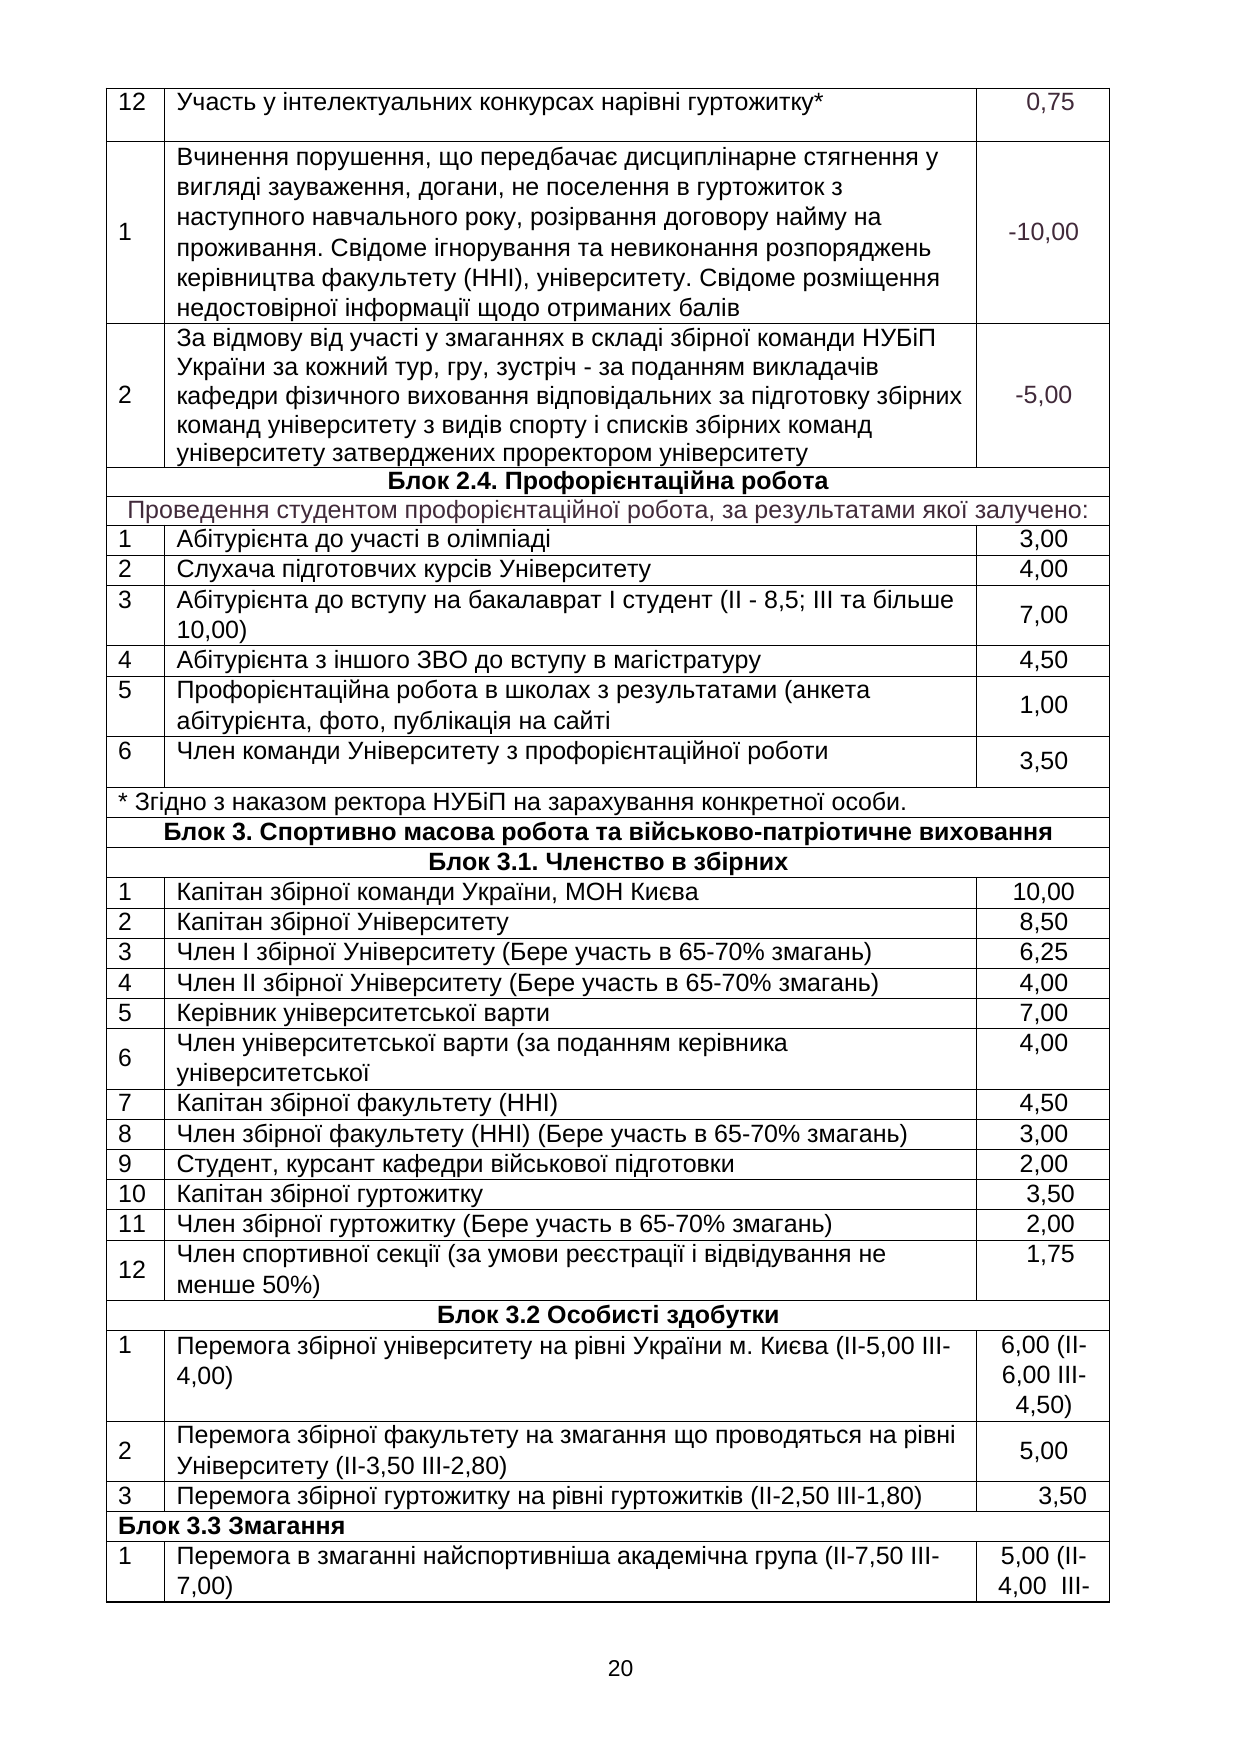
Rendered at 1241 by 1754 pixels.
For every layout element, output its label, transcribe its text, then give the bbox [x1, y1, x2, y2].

table_cell 1 [107, 1542, 164, 1601]
table_cell 7,00 [977, 999, 1109, 1028]
table_header 12 [107, 89, 164, 141]
table_cell 5 [107, 999, 164, 1028]
table_cell 4,50 [977, 646, 1109, 676]
table_cell Капітан збірної факультету (ННІ) [165, 1090, 976, 1119]
table_cell 6,00 (ІІ- 6,00 ІІІ- 4,50) [977, 1331, 1109, 1421]
table_cell Блок 2.4. Профорієнтаційна робота [107, 468, 1109, 496]
table_cell 8,50 [977, 909, 1109, 938]
table_cell 1,75 [977, 1241, 1109, 1300]
table_cell Капітан збірної команди України, МОН Києва [165, 878, 976, 907]
table_cell Студент, курсант кафедри військової підготовки [165, 1150, 976, 1179]
table_cell Блок 3.2 Особисті здобутки [107, 1301, 1109, 1330]
table_header Участь у інтелектуальних конкурсах нарівні гуртожитку* [165, 89, 976, 141]
table_cell Капітан збірної Університету [165, 909, 976, 938]
table_cell 12 [107, 1241, 164, 1300]
table_cell Перемога збірної університету на рівні України м. Києва (ІІ-5,00 III- 4,00) [165, 1331, 976, 1421]
table_cell 2,00 [977, 1210, 1109, 1239]
table_cell 2 [107, 1422, 164, 1481]
table_cell Блок 3.1. Членство в збірних [107, 848, 1109, 877]
table_header 0,75 [977, 89, 1109, 141]
table_cell 5,00 [977, 1422, 1109, 1481]
table_cell 4,00 [977, 969, 1109, 998]
table_cell Перемога збірної факультету на змагання що проводяться на рівні Університету (ІІ-3,50 ІІІ-2,80) [165, 1422, 976, 1481]
table_cell За відмову від участі у змаганнях в складі збірної команди НУБіП України за кожний тур, гру, зустріч - за поданням викладачів кафедри фізичного виховання відповідальних за підготовку збірних команд університету з видів спорту і списків збірних команд університету затверджених проректором університету [165, 324, 976, 467]
table_cell 3,50 [977, 1482, 1109, 1511]
table_cell Абітурієнта з іншого ЗВО до вступу в магістратуру [165, 646, 976, 676]
table_cell Член збірної факультету (ННІ) (Бере участь в 65-70% змагань) [165, 1120, 976, 1149]
table_cell 4,00 [977, 1029, 1109, 1089]
table_cell Блок 3. Спортивно масова робота та військово-патріотичне виховання [107, 818, 1109, 847]
table_cell -5,00 [977, 324, 1109, 467]
table_cell 10,00 [977, 878, 1109, 907]
table_cell 6 [107, 1029, 164, 1089]
table_cell 5 [107, 677, 164, 736]
table_cell 10 [107, 1180, 164, 1209]
table_cell Блок 3.3 Змагання [107, 1512, 1109, 1541]
table_cell 6,25 [977, 939, 1109, 968]
table_cell Член збірної гуртожитку (Бере участь в 65-70% змагань) [165, 1210, 976, 1239]
table_cell Абітурієнта до вступу на бакалаврат І студент (II - 8,5; III та більше 10,00) [165, 586, 976, 645]
table_cell 1 [107, 1331, 164, 1421]
table_cell Член університетської варти (за поданням керівника університетської [165, 1029, 976, 1089]
table_cell 2 [107, 324, 164, 467]
table_cell 2,00 [977, 1150, 1109, 1179]
table_cell 7 [107, 1090, 164, 1119]
table_cell * Згідно з наказом ректора НУБіП на зарахування конкретної особи. [107, 788, 1109, 817]
table_cell Капітан збірної гуртожитку [165, 1180, 976, 1209]
table_cell 11 [107, 1210, 164, 1239]
table_cell Профорієнтаційна робота в школах з результатами (анкета абітурієнта, фото, публікація на сайті [165, 677, 976, 736]
table_cell 4 [107, 646, 164, 676]
table_cell 4,50 [977, 1090, 1109, 1119]
table_cell Перемога збірної гуртожитку на рівні гуртожитків (ІІ-2,50 ІІІ-1,80) [165, 1482, 976, 1511]
table_cell 3 [107, 939, 164, 968]
table_cell Вчинення порушення, що передбачає дисциплінарне стягнення у вигляді зауваження, догани, не поселення в гуртожиток з наступного навчального року, розірвання договору найму на проживання. Свідоме ігнорування та невиконання розпоряджень керівництва факультету (ННІ), університету. Свідоме розміщення недостовірної інформації щодо отриманих балів [165, 142, 976, 322]
table_cell 1,00 [977, 677, 1109, 736]
table_cell 3,50 [977, 1180, 1109, 1209]
table_cell Керівник університетської варти [165, 999, 976, 1028]
table_cell -10,00 [977, 142, 1109, 322]
table_cell Перемога в змаганні найспортивніша академічна група (ІІ-7,50 III- 7,00) [165, 1542, 976, 1601]
table_cell 8 [107, 1120, 164, 1149]
table_cell 7,00 [977, 586, 1109, 645]
table_cell Проведення студентом профорієнтаційної робота, за результатами якої залучено: [107, 497, 1109, 524]
table_cell 4,00 [977, 556, 1109, 585]
table_cell Слухача підготовчих курсів Університету [165, 556, 976, 585]
table_cell 4 [107, 969, 164, 998]
table_cell 1 [107, 142, 164, 322]
table_cell Член команди Університету з профорієнтаційної роботи [165, 737, 976, 787]
table_cell 3,00 [977, 526, 1109, 555]
table_cell Член спортивної секції (за умови реєстрації і відвідування не менше 50%) [165, 1241, 976, 1300]
table_cell 3,00 [977, 1120, 1109, 1149]
table_cell 5,00 (ІІ- 4,00 ІІІ- [977, 1542, 1109, 1601]
table_cell Абітурієнта до участі в олімпіаді [165, 526, 976, 555]
table_cell 9 [107, 1150, 164, 1179]
table_cell 6 [107, 737, 164, 787]
table_cell 2 [107, 909, 164, 938]
table_cell Член II збірної Університету (Бере участь в 65-70% змагань) [165, 969, 976, 998]
table_cell Член І збірної Університету (Бере участь в 65-70% змагань) [165, 939, 976, 968]
table_cell 1 [107, 878, 164, 907]
table_cell 1 [107, 526, 164, 555]
table_cell 2 [107, 556, 164, 585]
table_cell 3 [107, 586, 164, 645]
table_cell 3,50 [977, 737, 1109, 787]
table_cell 3 [107, 1482, 164, 1511]
